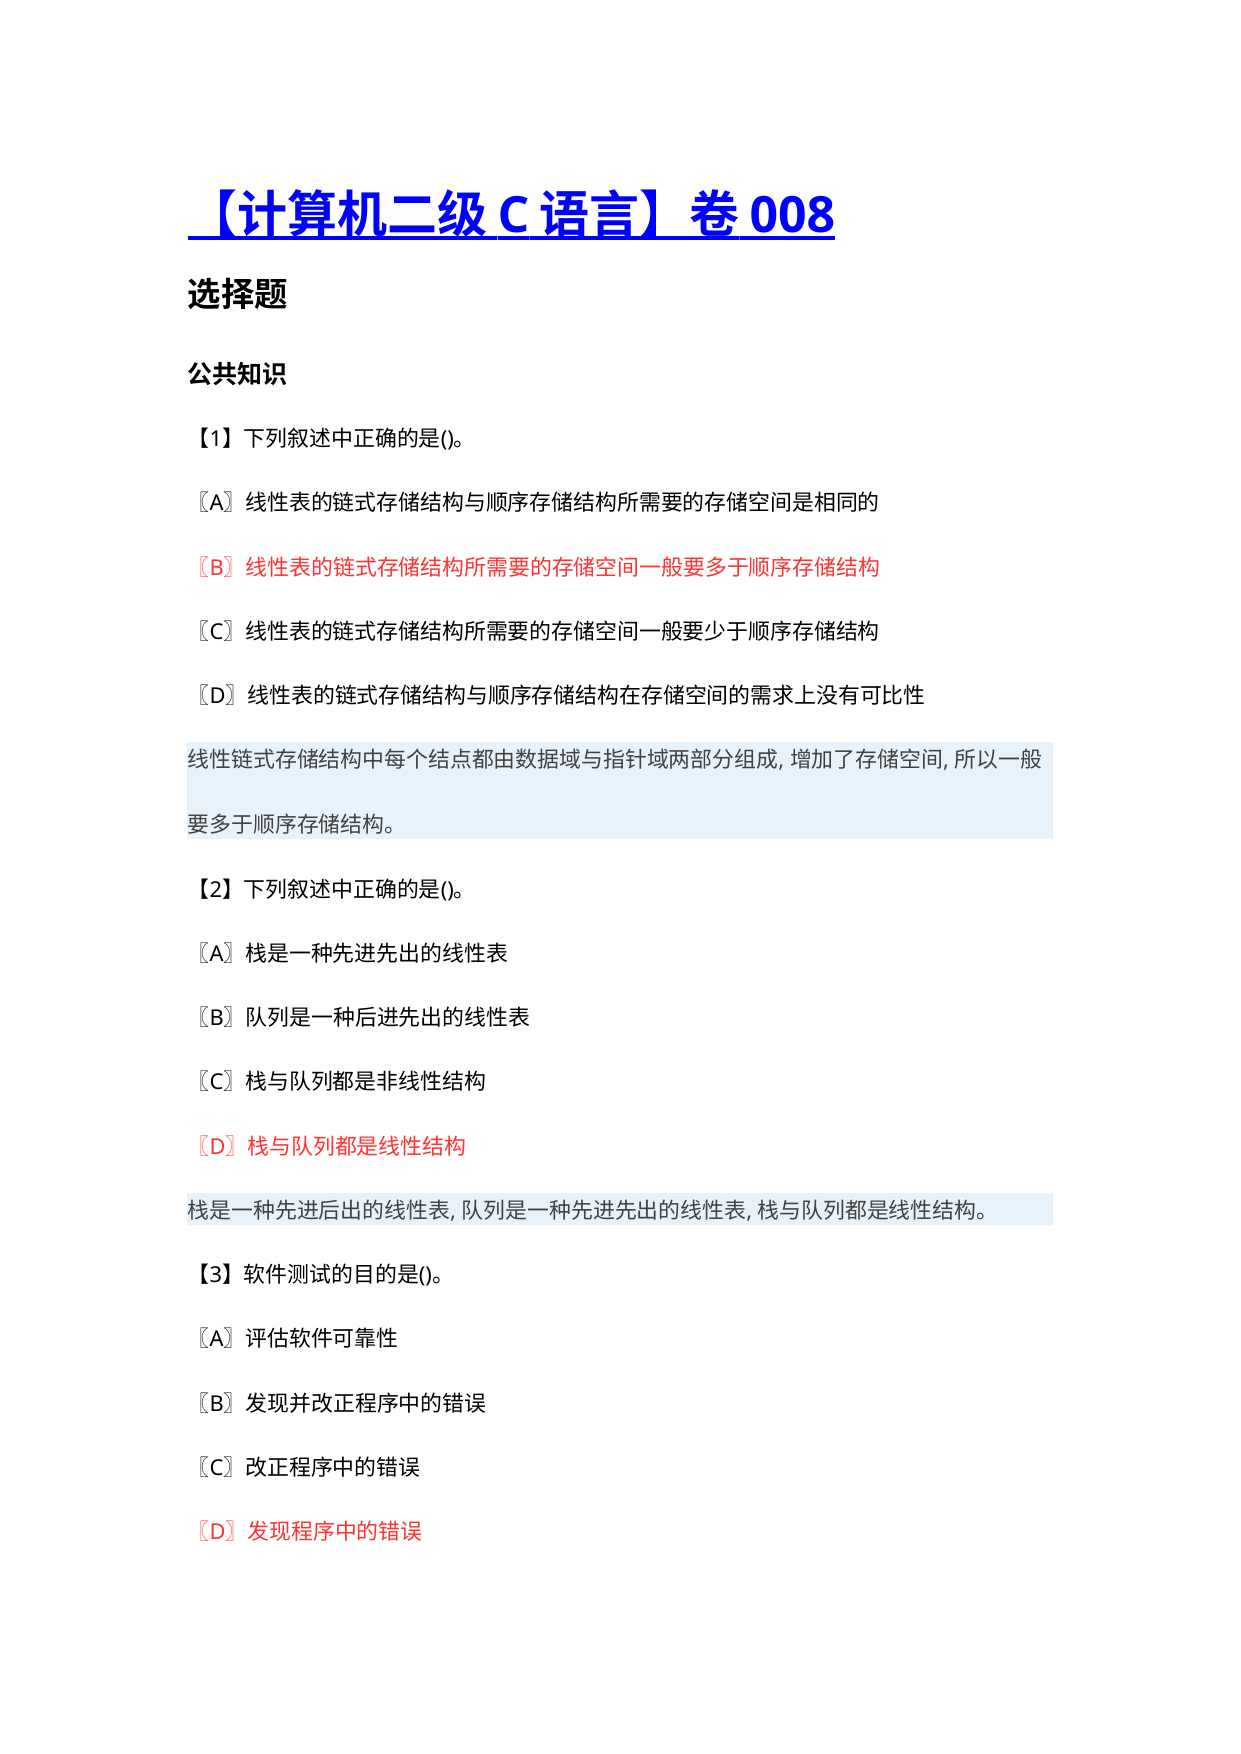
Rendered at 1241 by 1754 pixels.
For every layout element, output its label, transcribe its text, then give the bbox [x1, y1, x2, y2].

text 【3】软件测试的目的是()。 [187, 1257, 1053, 1289]
text 〖B〗发现并改正程序中的错误 [187, 1385, 1053, 1418]
text 〖B〗队列是一种后进先出的线性表 [187, 1000, 1053, 1032]
text 线性链式存储结构中每个结点都由数据域与指针域两部分组成, 增加了存储空间, 所以一般要多于顺序存储结构。 [187, 742, 1053, 839]
text 【2】下列叙述中正确的是()。 [187, 871, 1053, 904]
text 〖C〗改正程序中的错误 [187, 1450, 1053, 1482]
text 〖C〗栈与队列都是非线性结构 [187, 1064, 1053, 1097]
text 栈是一种先进后出的线性表, 队列是一种先进先出的线性表, 栈与队列都是线性结构。 [187, 1193, 1053, 1225]
text 公共知识 [187, 340, 1053, 405]
text 〖D〗发现程序中的错误 [187, 1514, 1053, 1546]
text 〖A〗评估软件可靠性 [187, 1321, 1053, 1354]
text 〖A〗线性表的链式存储结构与顺序存储结构所需要的存储空间是相同的 [187, 485, 1053, 517]
text 选择题 [187, 259, 1053, 324]
text 【1】下列叙述中正确的是()。 [187, 421, 1053, 453]
text 【计算机二级C语言】卷008 [187, 162, 1053, 259]
text 〖A〗栈是一种先进先出的线性表 [187, 936, 1053, 968]
text 〖D〗栈与队列都是线性结构 [187, 1128, 1053, 1161]
text 〖C〗线性表的链式存储结构所需要的存储空间一般要少于顺序存储结构 [187, 613, 1053, 646]
text 〖D〗线性表的链式存储结构与顺序存储结构在存储空间的需求上没有可比性 [187, 678, 1053, 710]
text 〖B〗线性表的链式存储结构所需要的存储空间一般要多于顺序存储结构 [187, 549, 1053, 582]
